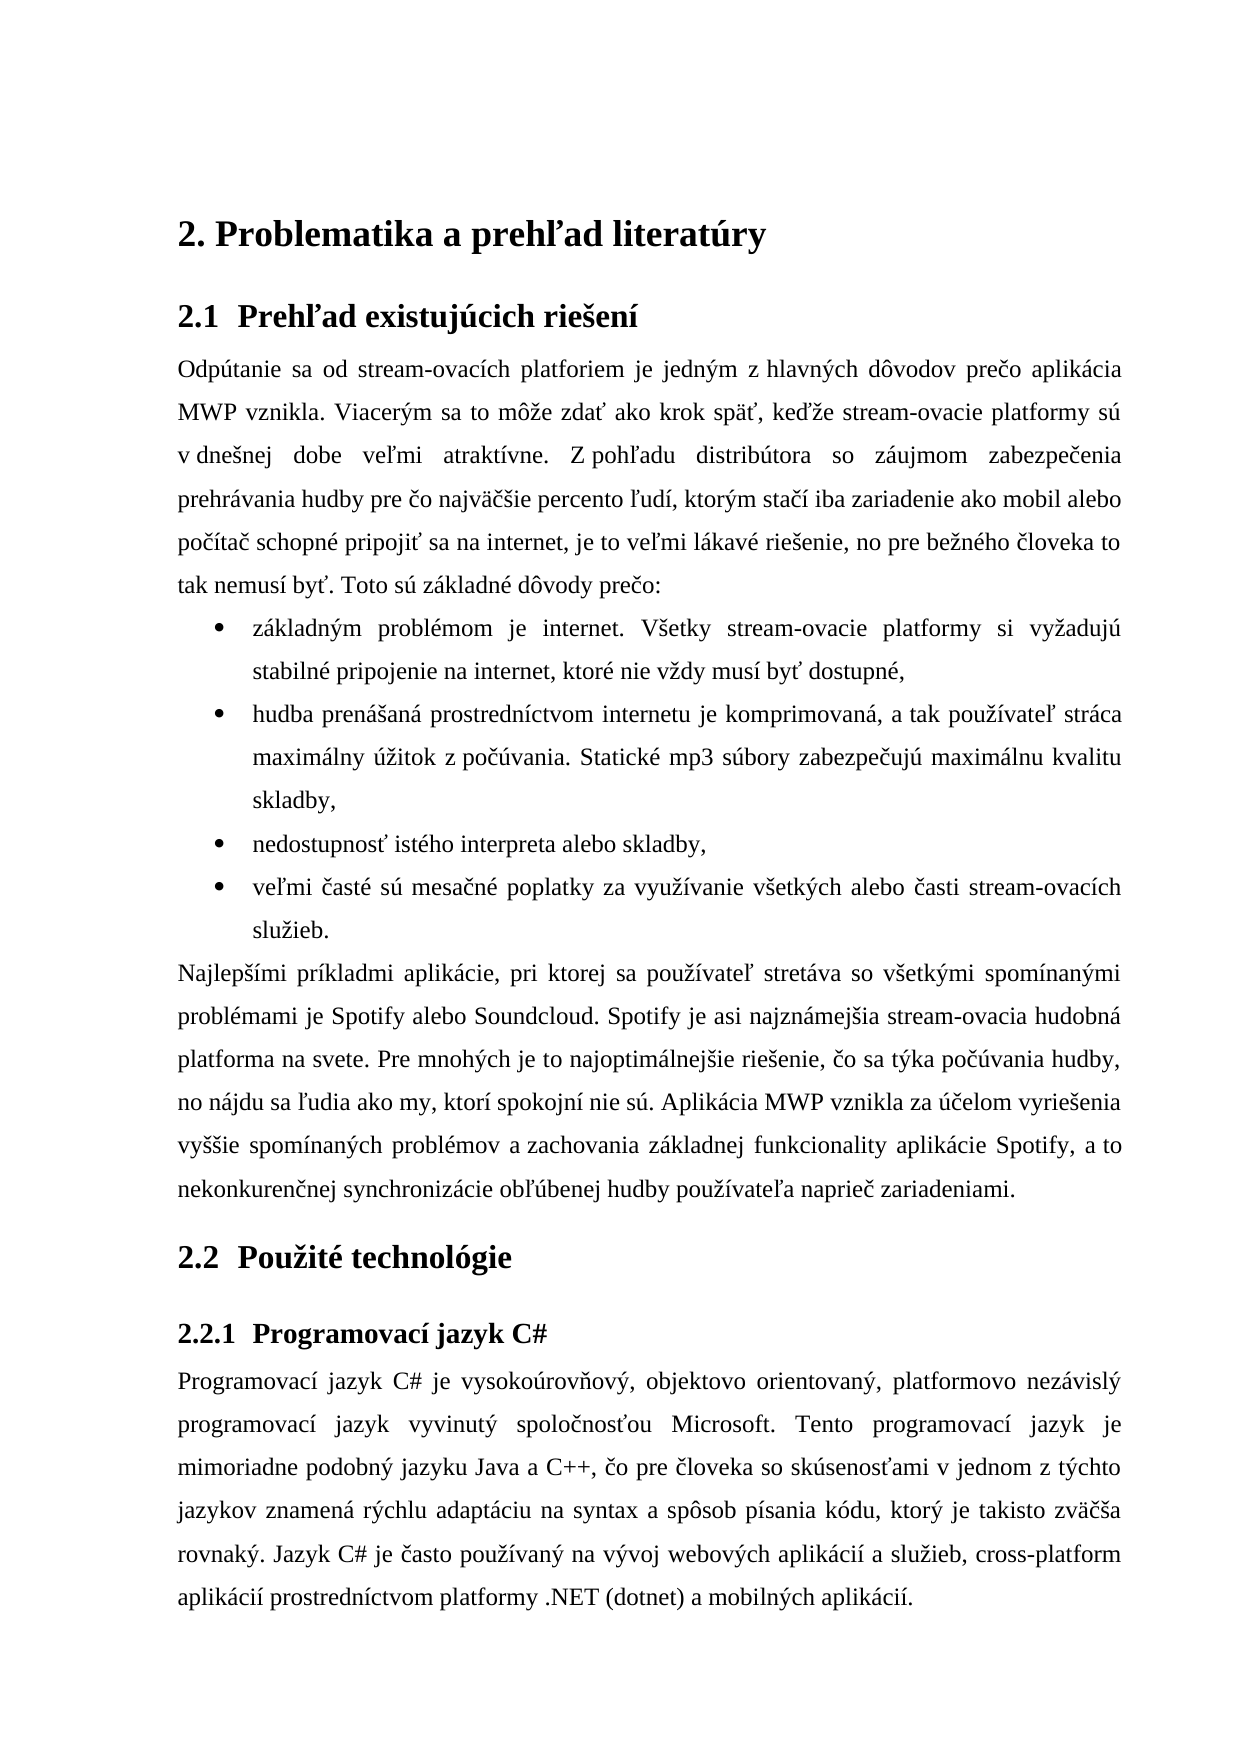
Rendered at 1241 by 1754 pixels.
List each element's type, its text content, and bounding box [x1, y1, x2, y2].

subtitle Problematika a prehľad literatúry [177, 211, 1122, 254]
subtitle Použité technológie [177, 1238, 1122, 1276]
subtitle Programovací jazyk C# [177, 1316, 1122, 1349]
list nedostupnosť istého interpreta alebo skladby, [215, 829, 1122, 857]
text Najlepšími príkladmi aplikácie, pri ktorej sa používateľ stretáva so všetkými spomínanými problémami je Spotify alebo Soundcloud. Spotify je asi najznámejšia stream-ovacia hudobná platforma na svete. Pre mnohých je to najoptimálnejšie riešenie, čo sa týka počúvania hudby, no nájdu sa ľudia ako my, ktorí spokojní nie sú. Aplikácia MWP vznikla za účelom vyriešenia vyššie spomínaných problémov a zachovania základnej funkcionality aplikácie Spotify, a to nekonkurenčnej synchronizácie obľúbenej hudby používateľa naprieč zariadeniami. [177, 958, 1122, 1202]
text Odpútanie sa od stream-ovacích platforiem je jedným z hlavných dôvodov prečo aplikácia MWP vznikla. Viacerým sa to môže zdať ako krok späť, keďže stream-ovacie platformy sú v dnešnej dobe veľmi atraktívne. Z pohľadu distribútora so záujmom zabezpečenia prehrávania hudby pre čo najväčšie percento ľudí, ktorým stačí iba zariadenie ako mobil alebo počítač schopné pripojiť sa na internet, je to veľmi lákavé riešenie, no pre bežného človeka to tak nemusí byť. Toto sú základné dôvody prečo: [177, 354, 1122, 599]
list hudba prenášaná prostredníctvom internetu je komprimovaná, a tak používateľ stráca maximálny úžitok z počúvania. Statické mp3 súbory zabezpečujú maximálnu kvalitu skladby, [215, 699, 1122, 814]
subtitle Prehľad existujúcich riešení [177, 297, 1122, 335]
list veľmi časté sú mesačné poplatky za využívanie všetkých alebo časti stream-ovacích služieb. [215, 872, 1122, 944]
list základným problémom je internet. Všetky stream-ovacie platformy si vyžadujú stabilné pripojenie na internet, ktoré nie vždy musí byť dostupné, [215, 613, 1122, 685]
text Programovací jazyk C# je vysokoúrovňový, objektovo orientovaný, platformovo nezávislý programovací jazyk vyvinutý spoločnosťou Microsoft. Tento programovací jazyk je mimoriadne podobný jazyku Java a C++, čo pre človeka so skúsenosťami v jednom z týchto jazykov znamená rýchlu adaptáciu na syntax a spôsob písania kódu, ktorý je takisto zväčša rovnaký. Jazyk C# je často používaný na vývoj webových aplikácií a služieb, cross-platform aplikácií prostredníctvom platformy .NET (dotnet) a mobilných aplikácií. [177, 1366, 1122, 1611]
